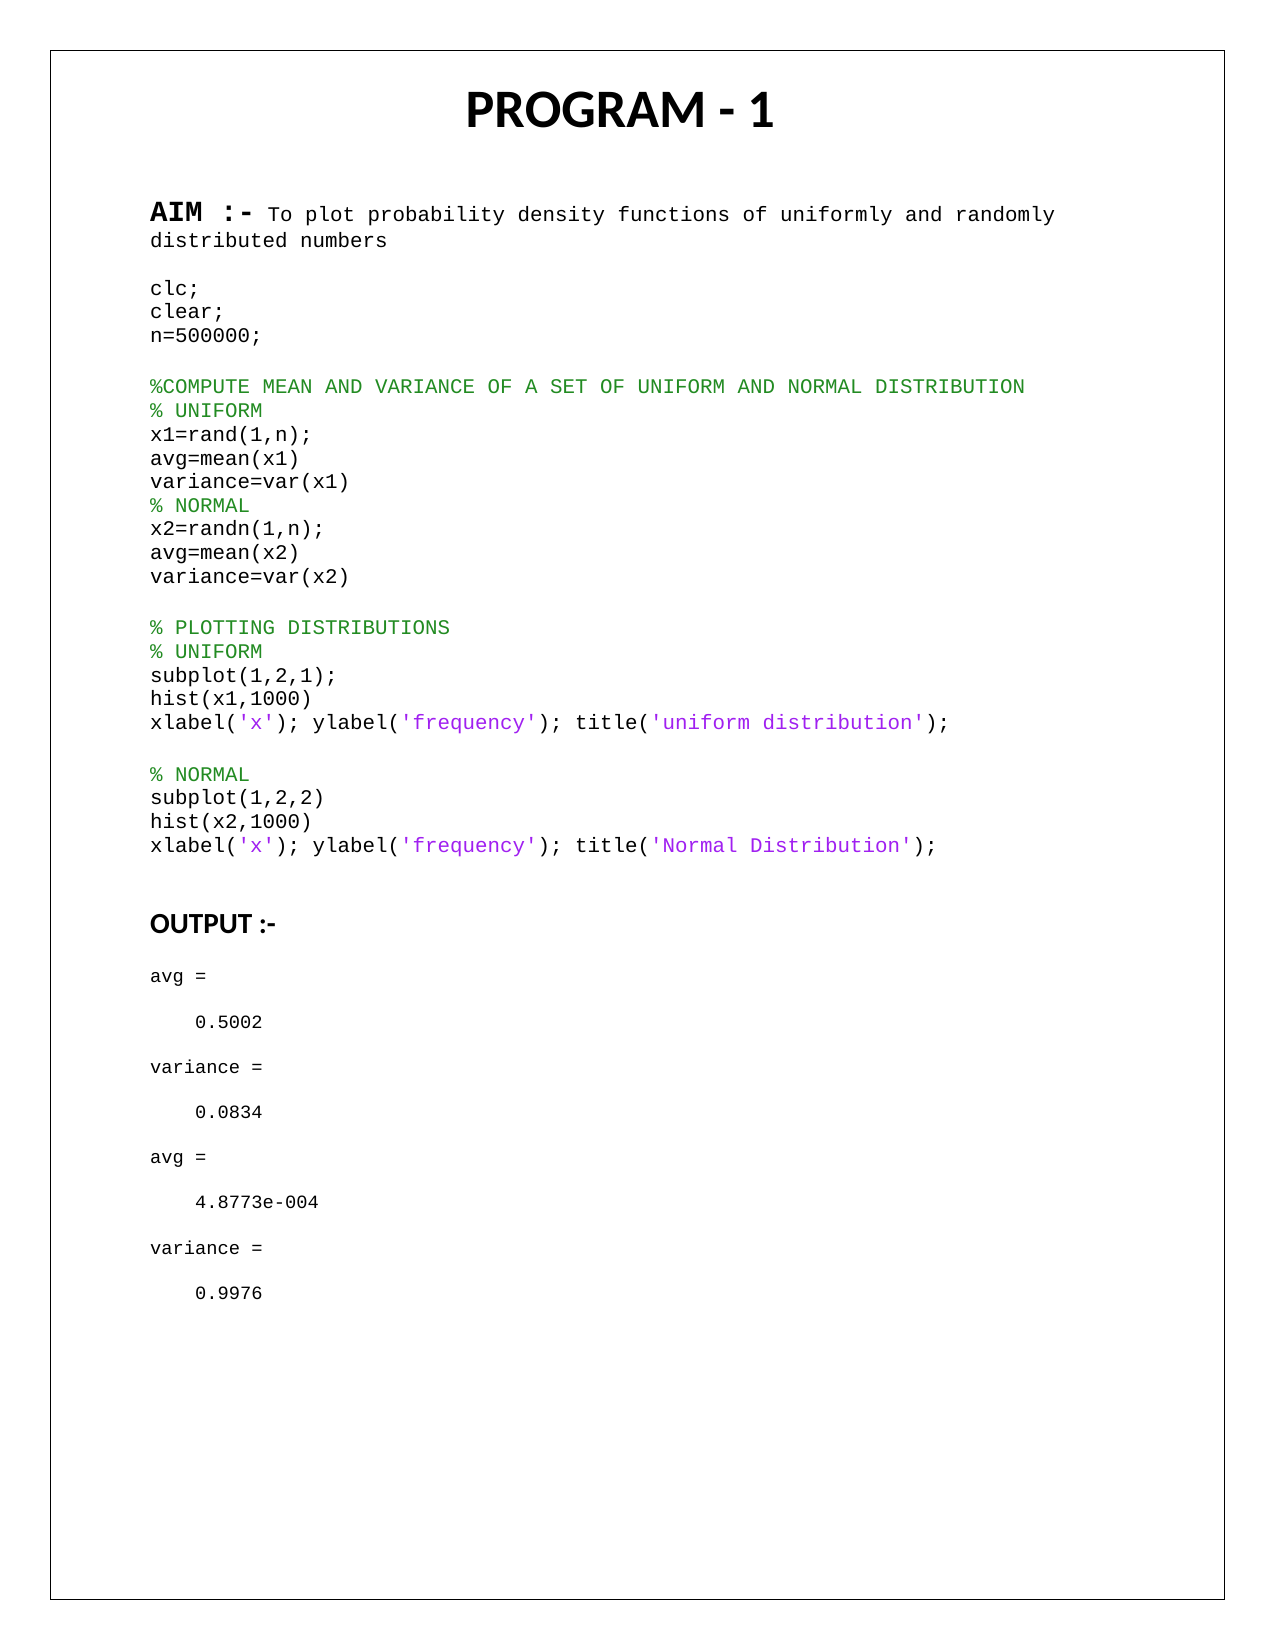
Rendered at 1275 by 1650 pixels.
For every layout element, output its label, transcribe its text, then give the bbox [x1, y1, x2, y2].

text x1=rand(1,n); [150, 424, 1125, 447]
text clear; [150, 301, 1125, 325]
text clc; [150, 278, 1125, 301]
text variance = [150, 1238, 1125, 1260]
text subplot(1,2,2) [150, 787, 1125, 811]
text 0.5002 [150, 1012, 1125, 1034]
text variance = [150, 1058, 1125, 1079]
text avg=mean(x1) [150, 447, 1125, 471]
text hist(x2,1000) [150, 811, 1125, 834]
text avg=mean(x2) [150, 542, 1125, 566]
text % UNIFORM [150, 641, 1125, 665]
text AIM :- To plot probability density functions of uniformly and randomly distributed numbers [150, 197, 1125, 254]
text 4.8773e-004 [150, 1193, 1125, 1214]
text x2=randn(1,n); [150, 518, 1125, 542]
text 0.9976 [150, 1284, 1125, 1305]
text avg = [150, 967, 1125, 988]
text % NORMAL [150, 495, 1125, 518]
text OUTPUT :- [150, 906, 1125, 941]
text variance=var(x1) [150, 471, 1125, 495]
text % NORMAL [150, 764, 1125, 787]
text % UNIFORM [150, 400, 1125, 424]
text variance=var(x2) [150, 566, 1125, 589]
text xlabel('x'); ylabel('frequency'); title('uniform distribution'); [150, 712, 1125, 736]
text xlabel('x'); ylabel('frequency'); title('Normal Distribution'); [150, 834, 1125, 858]
text hist(x1,1000) [150, 688, 1125, 712]
text % PLOTTING DISTRIBUTIONS [150, 617, 1125, 641]
text subplot(1,2,1); [150, 665, 1125, 688]
text n=500000; [150, 325, 1125, 348]
text %COMPUTE MEAN AND VARIANCE OF A SET OF UNIFORM AND NORMAL DISTRIBUTION [150, 377, 1125, 400]
text avg = [150, 1148, 1125, 1169]
text 0.0834 [150, 1103, 1125, 1124]
